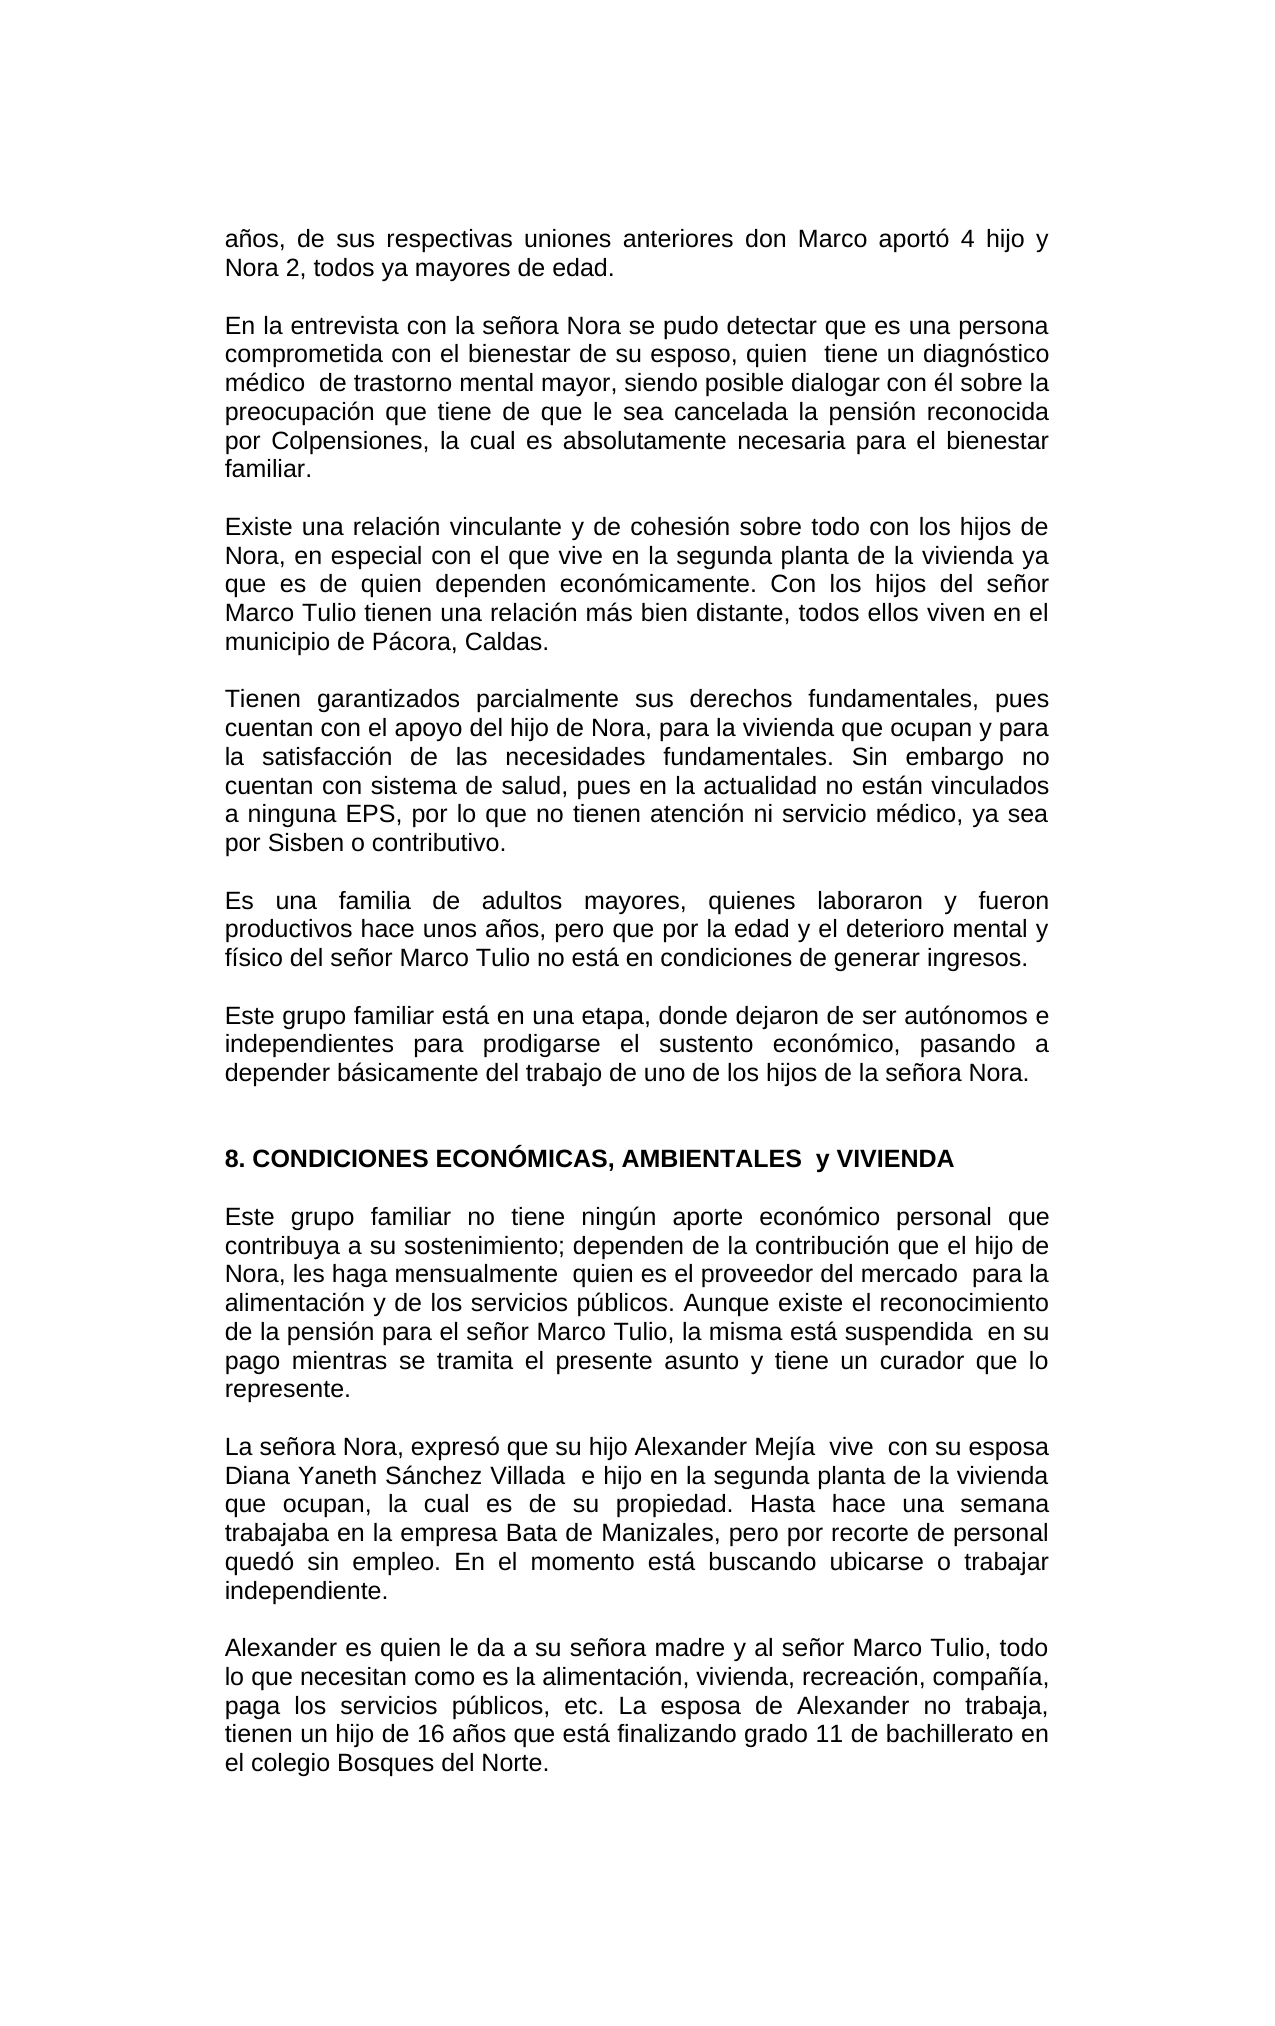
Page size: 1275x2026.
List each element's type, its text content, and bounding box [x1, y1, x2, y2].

text 8. CONDICIONES ECONÓMICAS, AMBIENTALES y VIVIENDA [224, 1144, 1051, 1173]
text Este grupo familiar no tiene ningún aporte económico personal que contribuya a su sostenimiento; dependen de la contribución que el hijo de Nora, les haga mensualmente quien es el proveedor del mercado para la alimentación y de los servicios públicos. Aunque existe el reconocimiento de la pensión para el señor Marco Tulio, la misma está suspendida en su pago mientras se tramita el presente asunto y tiene un curador que lo represente. [224, 1202, 1051, 1403]
text La señora Nora, expresó que su hijo Alexander Mejía vive con su esposa Diana Yaneth Sánchez Villada e hijo en la segunda planta de la vivienda que ocupan, la cual es de su propiedad. Hasta hace una semana trabajaba en la empresa Bata de Manizales, pero por recorte de personal quedó sin empleo. En el momento está buscando ubicarse o trabajar independiente. [224, 1432, 1051, 1604]
text Es una familia de adultos mayores, quienes laboraron y fueron productivos hace unos años, pero que por la edad y el deterioro mental y físico del señor Marco Tulio no está en condiciones de generar ingresos. [224, 886, 1051, 972]
text Existe una relación vinculante y de cohesión sobre todo con los hijos de Nora, en especial con el que vive en la segunda planta de la vivienda ya que es de quien dependen económicamente. Con los hijos del señor Marco Tulio tienen una relación más bien distante, todos ellos viven en el municipio de Pácora, Caldas. [224, 512, 1051, 656]
text Alexander es quien le da a su señora madre y al señor Marco Tulio, todo lo que necesitan como es la alimentación, vivienda, recreación, compañía, paga los servicios públicos, etc. La esposa de Alexander no trabaja, tienen un hijo de 16 años que está finalizando grado 11 de bachillerato en el colegio Bosques del Norte. [224, 1633, 1051, 1777]
text En la entrevista con la señora Nora se pudo detectar que es una persona comprometida con el bienestar de su esposo, quien tiene un diagnóstico médico de trastorno mental mayor, siendo posible dialogar con él sobre la preocupación que tiene de que le sea cancelada la pensión reconocida por Colpensiones, la cual es absolutamente necesaria para el bienestar familiar. [224, 311, 1051, 483]
text Tienen garantizados parcialmente sus derechos fundamentales, pues cuentan con el apoyo del hijo de Nora, para la vivienda que ocupan y para la satisfacción de las necesidades fundamentales. Sin embargo no cuentan con sistema de salud, pues en la actualidad no están vinculados a ninguna EPS, por lo que no tienen atención ni servicio médico, ya sea por Sisben o contributivo. [224, 684, 1051, 857]
text Este grupo familiar está en una etapa, donde dejaron de ser autónomos e independientes para prodigarse el sustento económico, pasando a depender básicamente del trabajo de uno de los hijos de la señora Nora. [224, 1001, 1051, 1087]
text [224, 224, 1051, 282]
